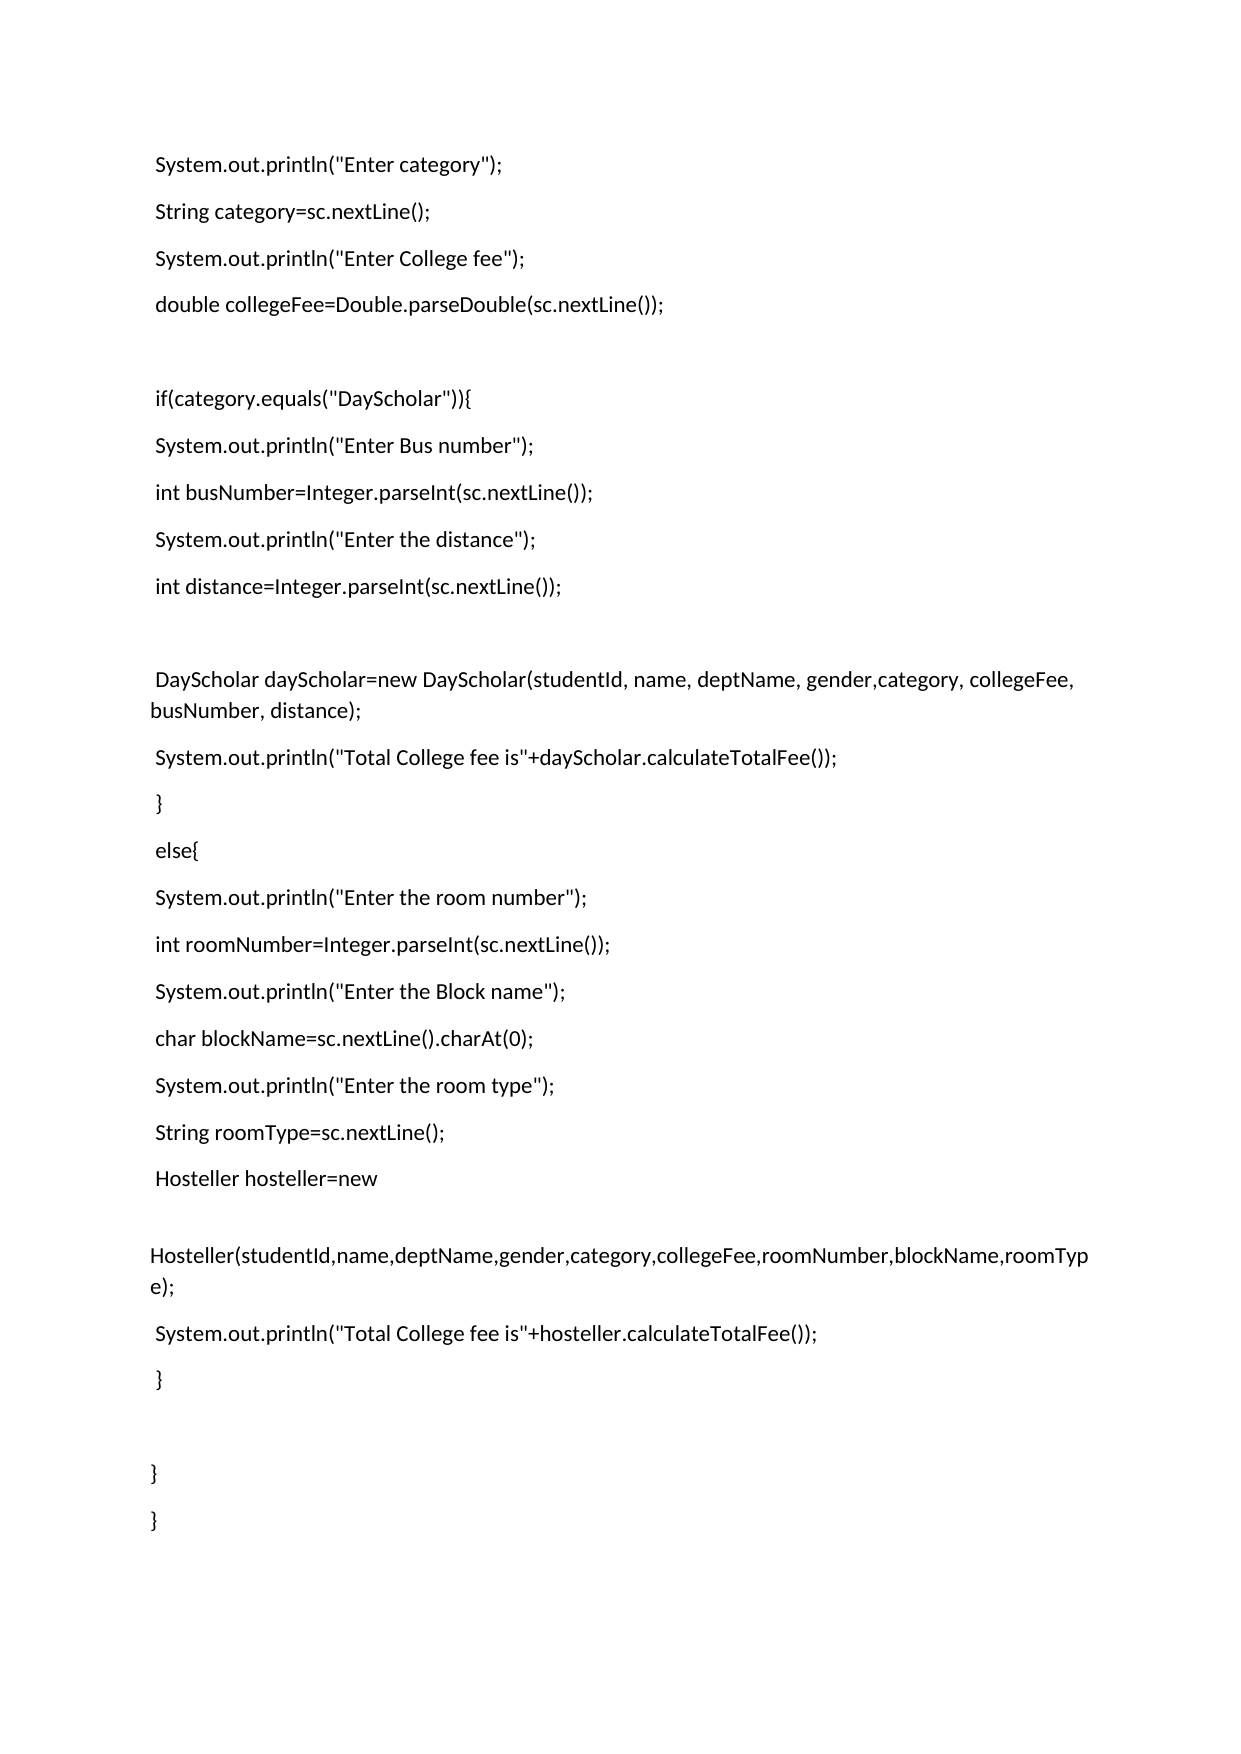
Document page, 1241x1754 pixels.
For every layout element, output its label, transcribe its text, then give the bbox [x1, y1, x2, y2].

text int roomNumber=Integer.parseInt(sc.nextLine()); [150, 930, 1090, 958]
text System.out.println("Enter category"); [150, 150, 1090, 178]
text String roomType=sc.nextLine(); [150, 1118, 1090, 1146]
text Hosteller hosteller=new [150, 1164, 1090, 1193]
text System.out.println("Enter Bus number"); [150, 431, 1090, 459]
text System.out.println("Enter the Block name"); [150, 977, 1090, 1005]
text System.out.println("Total College fee is"+hosteller.calculateTotalFee()); [150, 1319, 1090, 1347]
text int busNumber=Integer.parseInt(sc.nextLine()); [150, 478, 1090, 506]
text } [150, 1459, 1090, 1487]
text } [150, 1366, 1090, 1394]
text int distance=Integer.parseInt(sc.nextLine()); [150, 572, 1090, 600]
text System.out.println("Enter College fee"); [150, 244, 1090, 272]
text Hosteller(studentId,name,deptName,gender,category,collegeFee,roomNumber,blockName,roomType); [150, 1211, 1090, 1300]
text if(category.equals("DayScholar")){ [150, 384, 1090, 412]
text else{ [150, 836, 1090, 864]
text } [150, 789, 1090, 818]
text double collegeFee=Double.parseDouble(sc.nextLine()); [150, 291, 1090, 319]
text System.out.println("Enter the room number"); [150, 883, 1090, 911]
text System.out.println("Enter the room type"); [150, 1071, 1090, 1099]
text } [150, 1506, 1090, 1534]
text String category=sc.nextLine(); [150, 197, 1090, 225]
text System.out.println("Enter the distance"); [150, 525, 1090, 553]
text char blockName=sc.nextLine().charAt(0); [150, 1024, 1090, 1052]
text DayScholar dayScholar=new DayScholar(studentId, name, deptName, gender,category, collegeFee, busNumber, distance); [150, 666, 1090, 724]
text System.out.println("Total College fee is"+dayScholar.calculateTotalFee()); [150, 743, 1090, 771]
